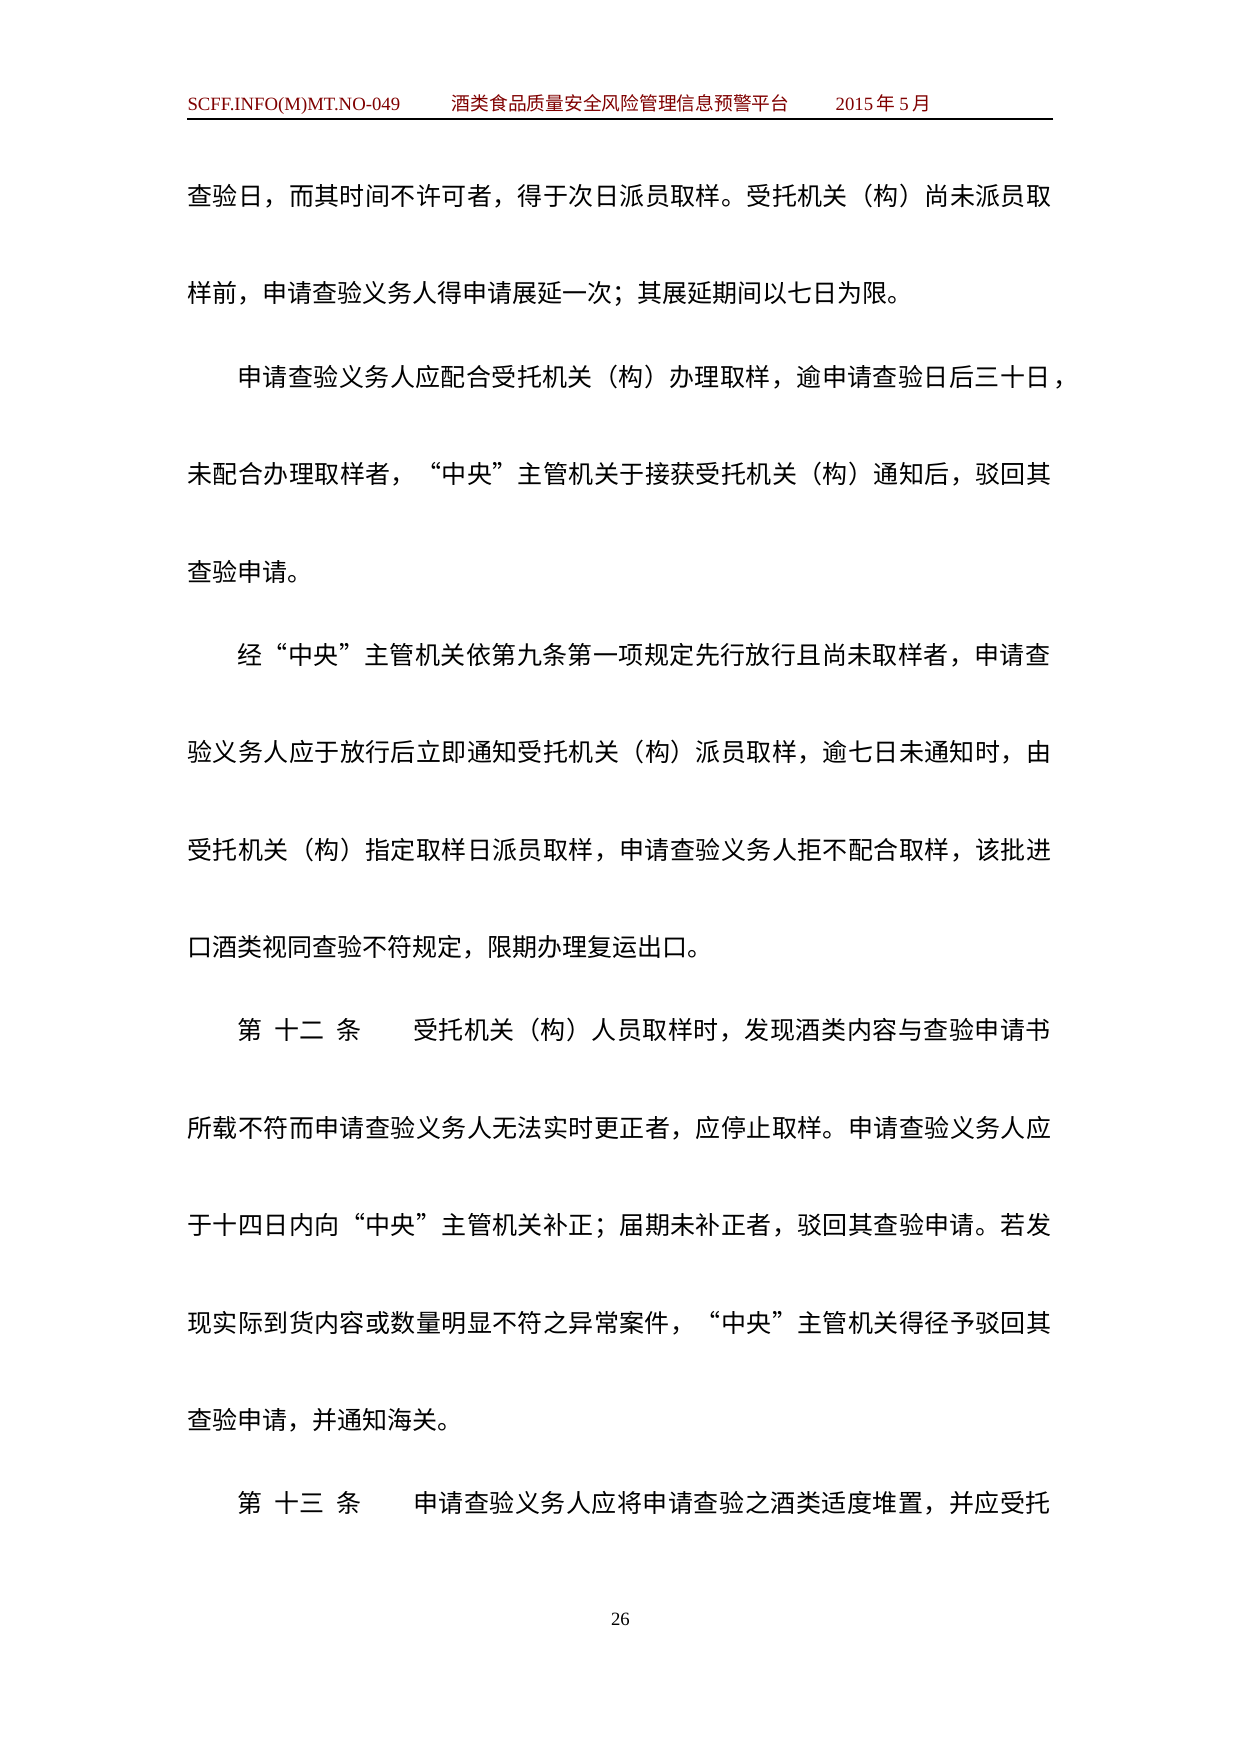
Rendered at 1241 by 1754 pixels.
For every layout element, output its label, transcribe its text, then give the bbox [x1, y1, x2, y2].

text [187, 1469, 1053, 1534]
text 第 十二 条 受托机关（构）人员取样时，发现酒类内容与查验申请书所载不符而申请查验义务人无法实时更正者，应停止取样。申请查验义务人应于十四日内向“中央”主管机关补正；届期未补正者，驳回其查验申请。若发现实际到货内容或数量明显不符之异常案件，“中央”主管机关得径予驳回其查验申请，并通知海关。 [187, 996, 1053, 1451]
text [187, 162, 1053, 324]
text 经“中央”主管机关依第九条第一项规定先行放行且尚未取样者，申请查验义务人应于放行后立即通知受托机关（构）派员取样，逾七日未通知时，由受托机关（构）指定取样日派员取样，申请查验义务人拒不配合取样，该批进口酒类视同查验不符规定，限期办理复运出口。 [187, 621, 1053, 978]
text 申请查验义务人应配合受托机关（构）办理取样，逾申请查验日后三十日，未配合办理取样者，“中央”主管机关于接获受托机关（构）通知后，驳回其查验申请。 [187, 343, 1053, 603]
